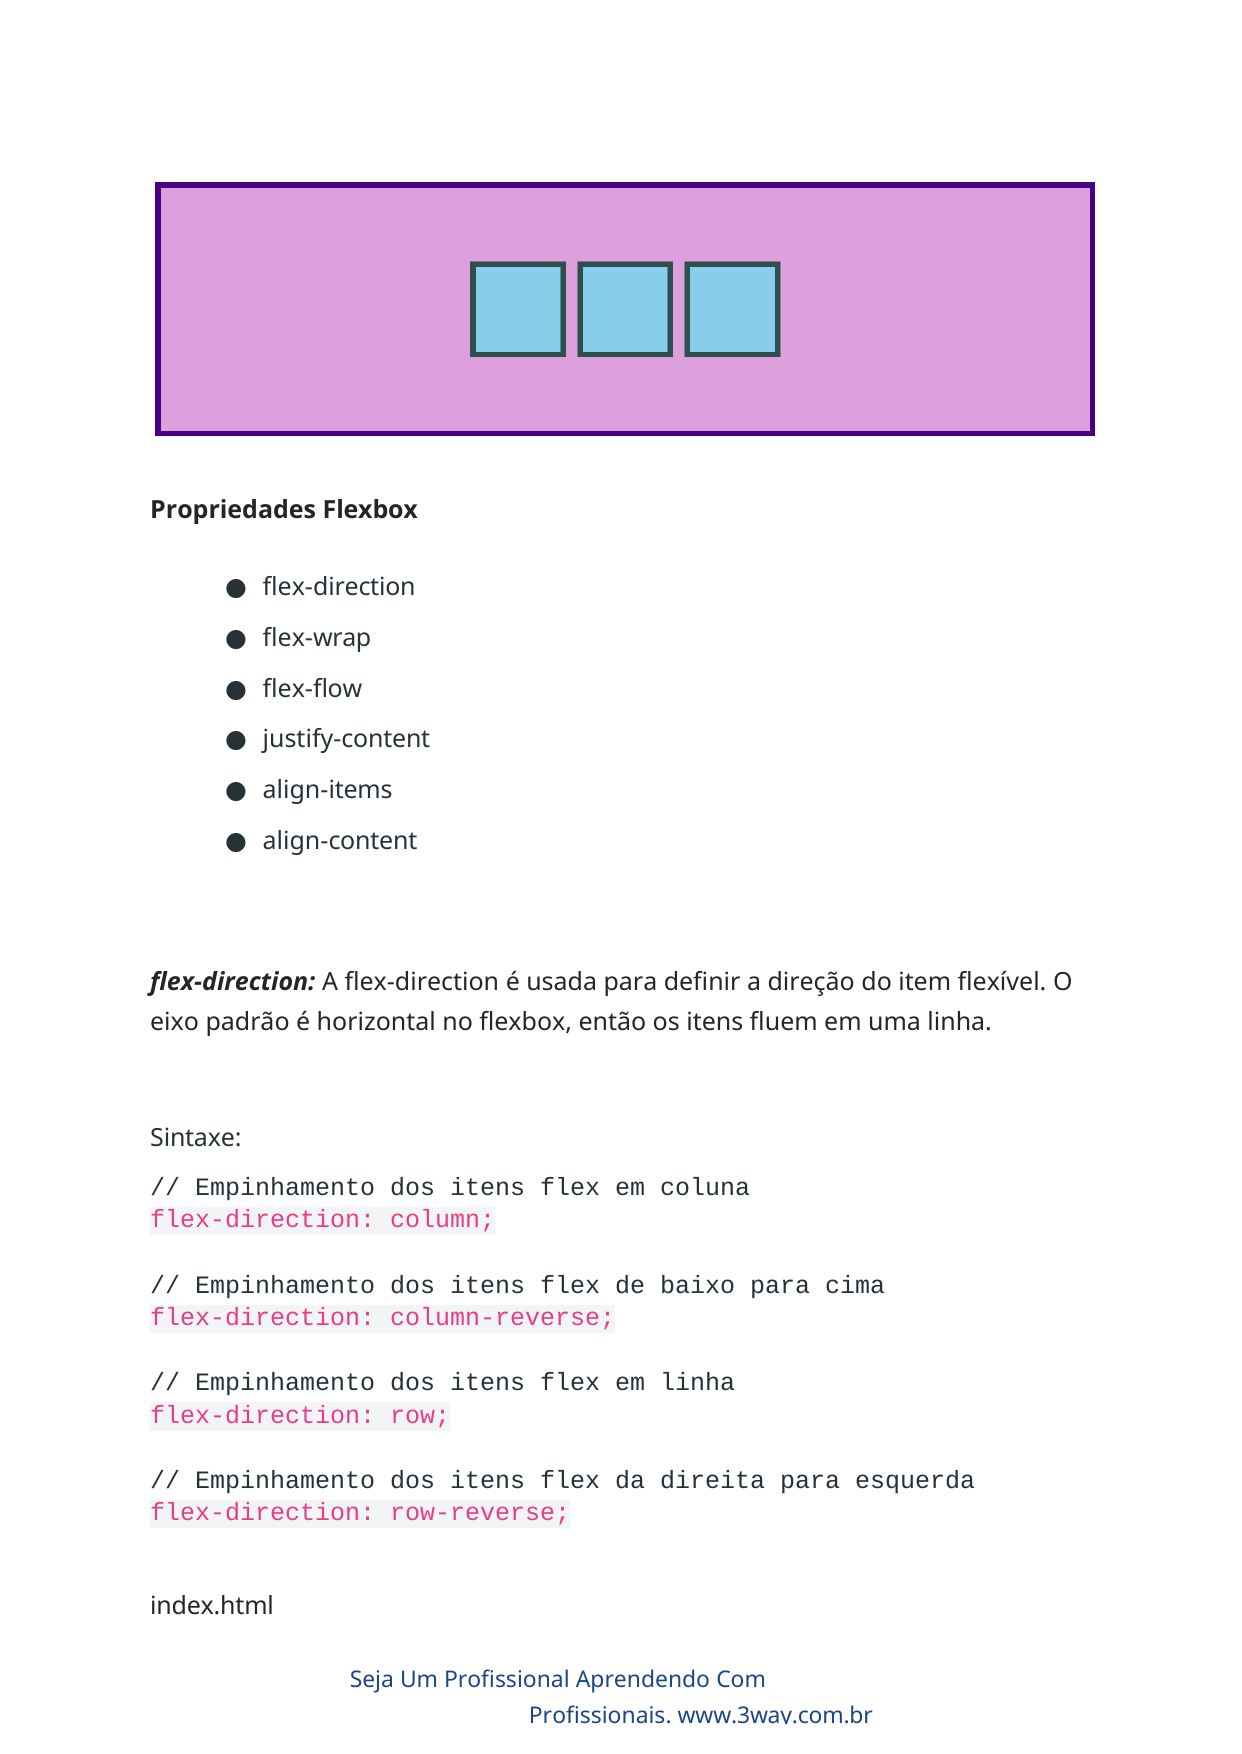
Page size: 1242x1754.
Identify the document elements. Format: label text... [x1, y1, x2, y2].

list flex-wrap [225, 619, 1104, 653]
text index.html [150, 1588, 1104, 1622]
text // Empinhamento dos itens flex em coluna flex-direction: column; [150, 1174, 750, 1235]
text // Empinhamento dos itens flex de baixo para cima flex-direction: column-reverse; [150, 1272, 885, 1333]
list justify-content [225, 721, 1104, 755]
subtitle Propriedades Flexbox [150, 492, 1104, 526]
list flex-direction [225, 569, 1104, 603]
list align-content [225, 822, 1104, 856]
picture [155, 182, 1095, 436]
text // Empinhamento dos itens flex da direita para esquerda flex-direction: row-reverse; [150, 1467, 975, 1528]
list flex-flow [225, 670, 1104, 704]
text // Empinhamento dos itens flex em linha flex-direction: row; [150, 1370, 735, 1431]
text ﬂex-direction: A flex-direction é usada para definir a direção do item flexível. O eixo padrão é horizontal no flexbox, então os itens fluem em uma linha. [150, 964, 1104, 1037]
text Sintaxe: [150, 1119, 1104, 1154]
list align-items [225, 772, 1104, 806]
